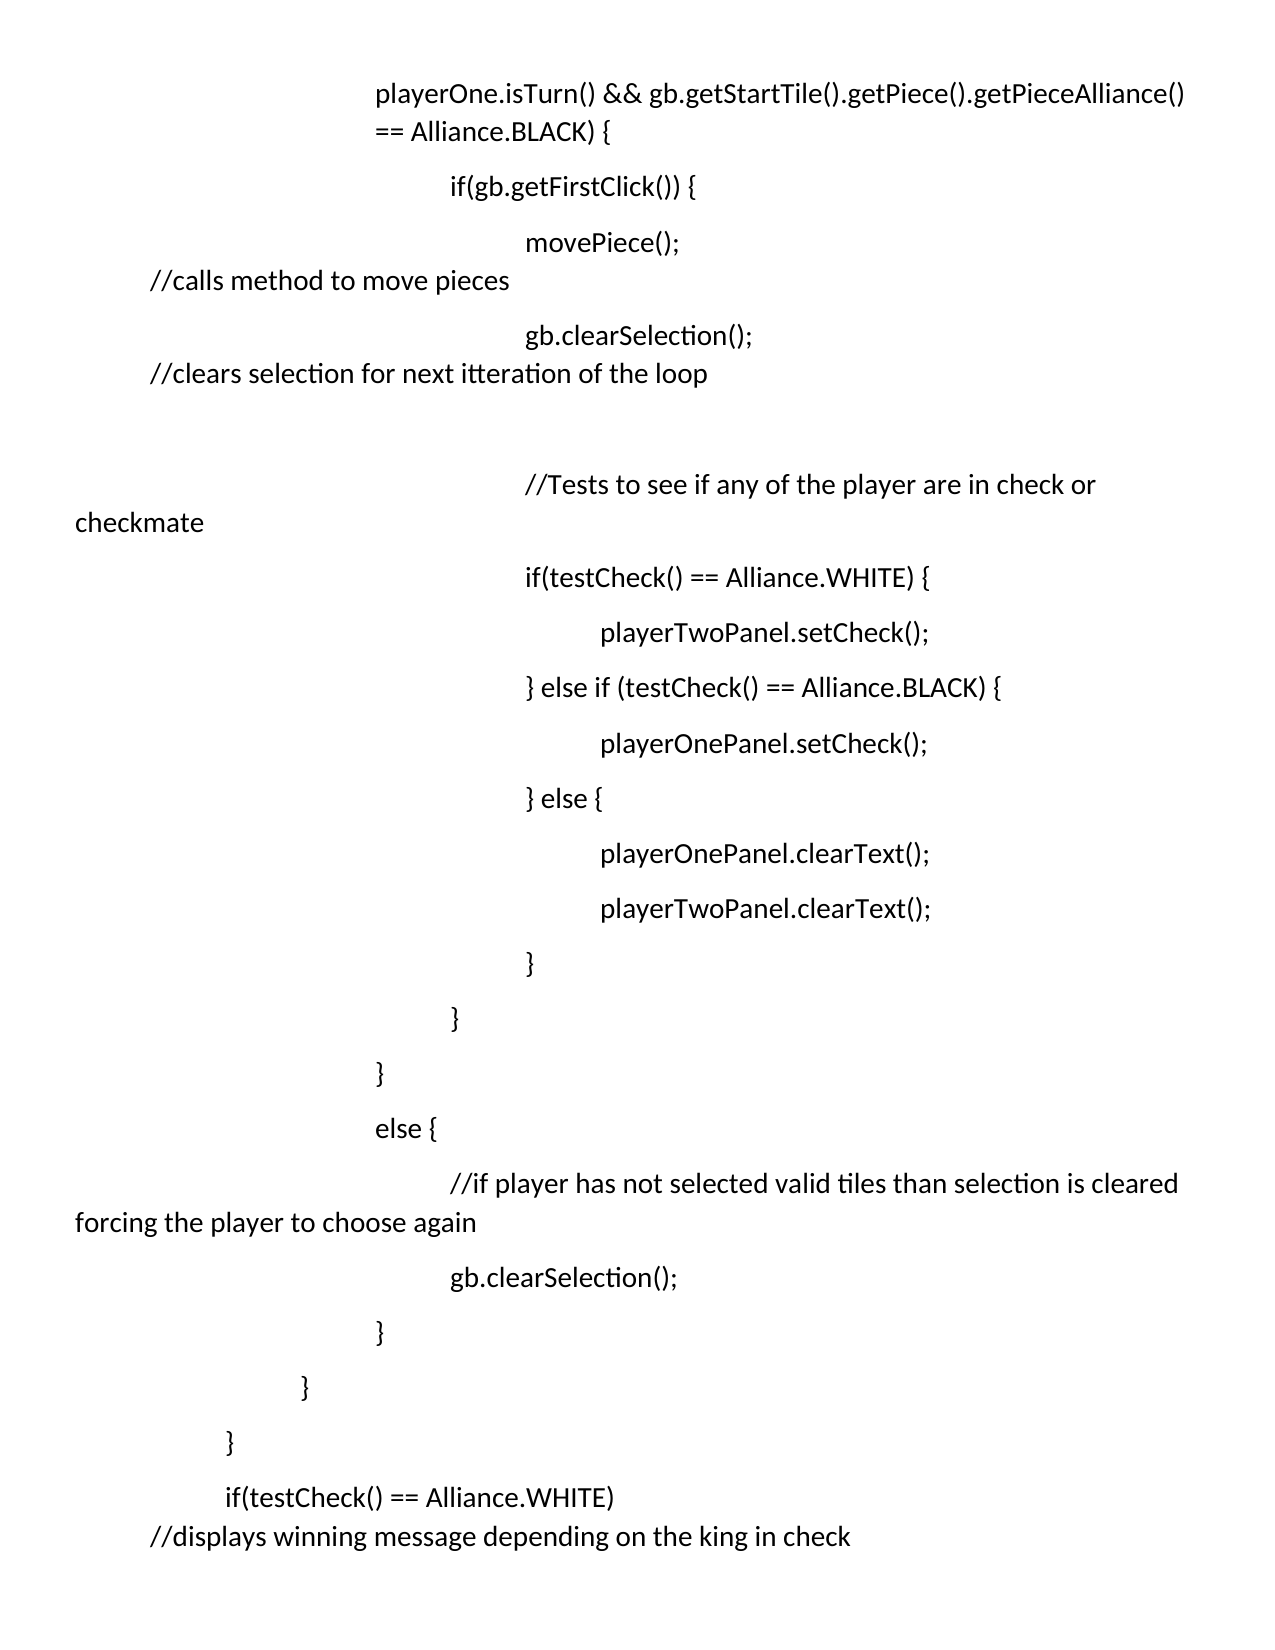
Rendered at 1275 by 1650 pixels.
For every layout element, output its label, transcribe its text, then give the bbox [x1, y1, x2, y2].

text playerTwoPanel.clearText(); [75, 890, 1200, 926]
text } else { [75, 780, 1200, 815]
text movePiece(); //calls method to move pieces [75, 224, 1200, 298]
text playerOnePanel.clearText(); [75, 835, 1200, 871]
text else { [75, 1110, 1200, 1146]
text } [75, 1424, 1200, 1460]
text } [75, 1314, 1200, 1350]
text playerOnePanel.setCheck(); [75, 725, 1200, 760]
text //if player has not selected valid tiles than selection is cleared forcing the player to choose again [75, 1166, 1200, 1239]
text playerTwoPanel.setCheck(); [75, 614, 1200, 650]
text } [75, 1055, 1200, 1091]
text } [75, 1000, 1200, 1036]
text gb.clearSelection(); [75, 1259, 1200, 1295]
text if(testCheck() == Alliance.WHITE) //displays winning message depending on the king in check [75, 1479, 1200, 1553]
text if(gb.getFirstClick()) { [75, 168, 1200, 204]
text gb.clearSelection(); //clears selection for next itteration of the loop [75, 317, 1200, 391]
text //Tests to see if any of the player are in check or checkmate [75, 466, 1200, 540]
text } [75, 945, 1200, 981]
text if(testCheck() == Alliance.WHITE) { [75, 559, 1200, 595]
text } else if (testCheck() == Alliance.BLACK) { [75, 669, 1200, 705]
text } [75, 1369, 1200, 1405]
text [375, 75, 1200, 149]
